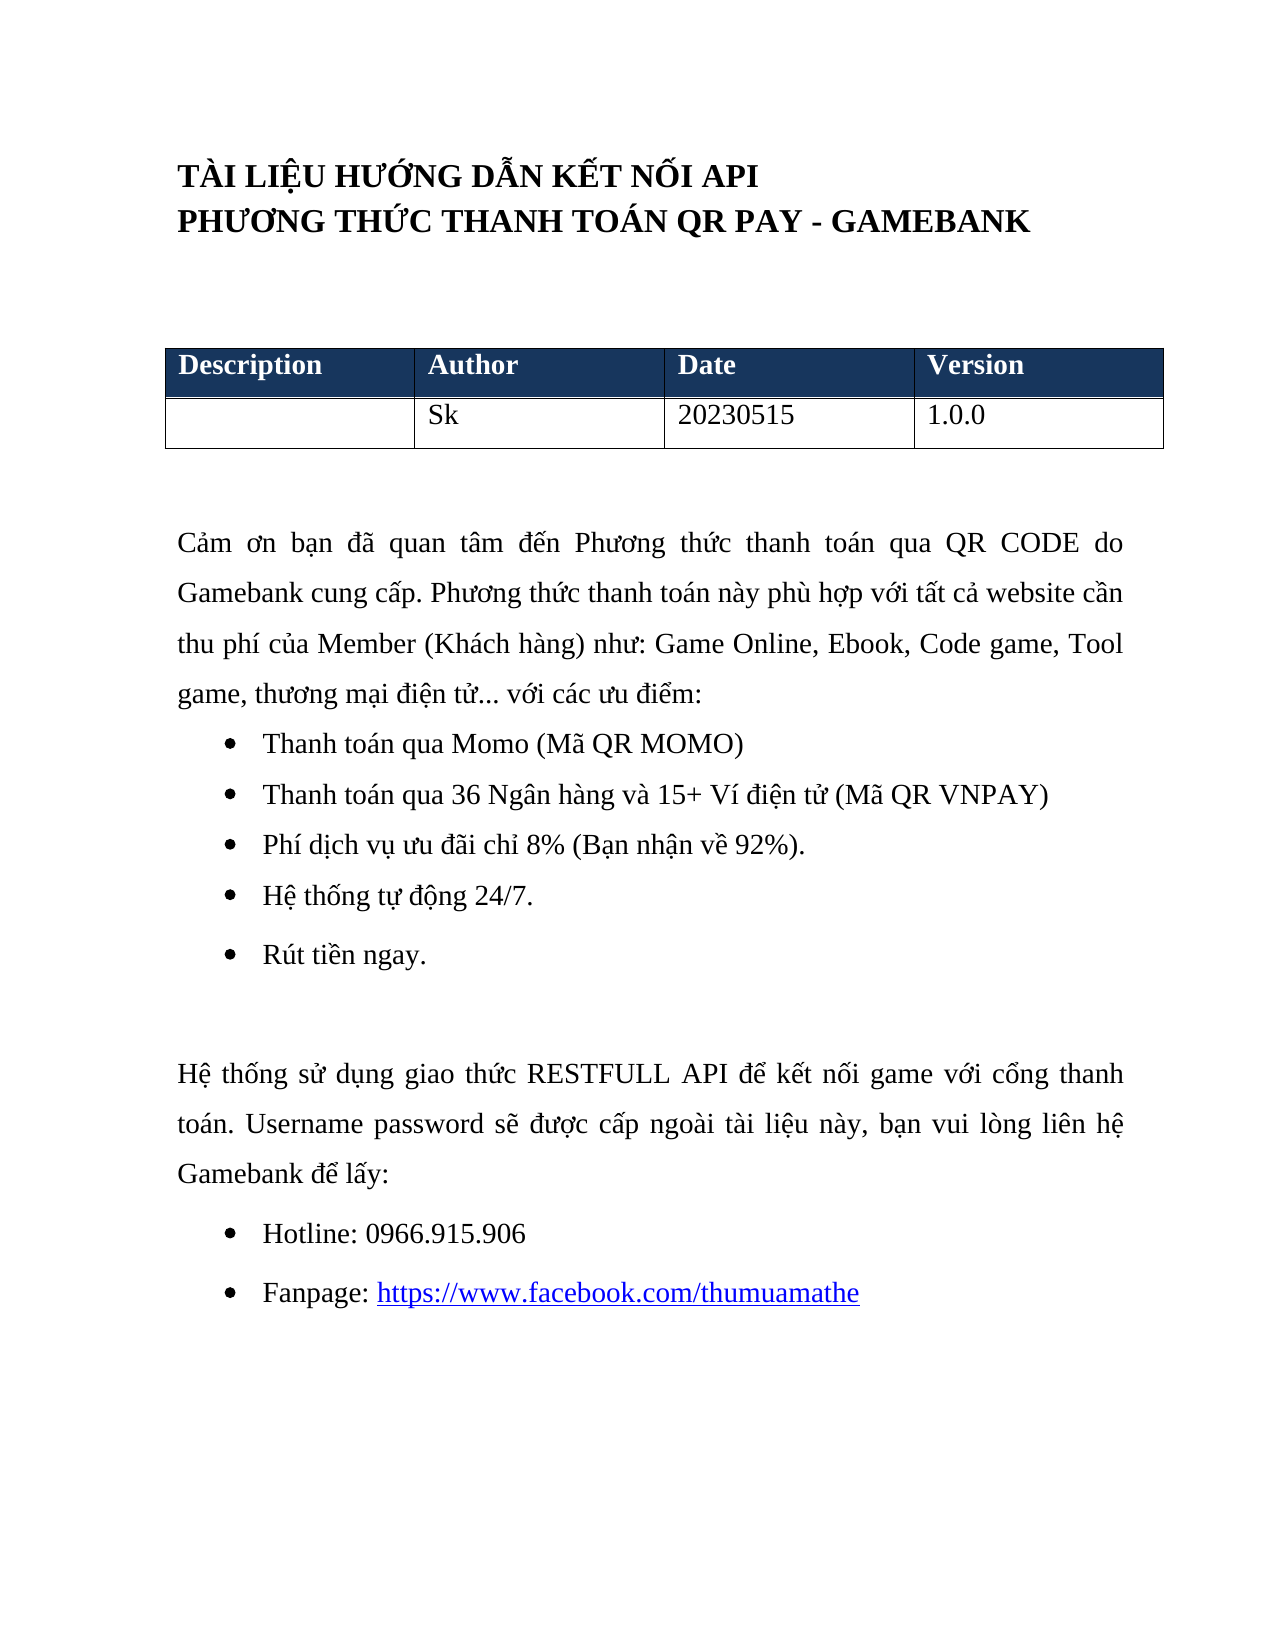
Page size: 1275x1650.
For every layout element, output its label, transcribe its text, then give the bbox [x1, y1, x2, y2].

text Hệ thống sử dụng giao thức RESTFULL API để kết nối game với cổng thanh toán. Username password sẽ được cấp ngoài tài liệu này, bạn vui lòng liên hệ Gamebank để lấy: [177, 1056, 1125, 1190]
text Cảm ơn bạn đã quan tâm đến Phương thức thanh toán qua QR CODE do Gamebank cung cấp. Phương thức thanh toán này phù hợp với tất cả website cần thu phí của Member (Khách hàng) như: Game Online, Ebook, Code game, Tool game, thương mại điện tử... với các ưu điểm: [177, 525, 1125, 710]
list Thanh toán qua Momo (Mã QR MOMO) [225, 726, 1125, 760]
table_header Version [915, 349, 1163, 397]
table_header Date [665, 349, 914, 397]
list Hotline: 0966.915.906 [225, 1216, 1125, 1250]
table_cell 1.0.0 [915, 399, 1163, 448]
list Hệ thống tự động 24/7. [225, 878, 1125, 911]
text PHƯƠNG THỨC THANH TOÁN QR PAY - GAMEBANK [177, 202, 1125, 240]
list Rút tiền ngay. [225, 937, 1125, 971]
list Fanpage: https://www.facebook.com/thumuamathe [225, 1276, 1125, 1309]
table_header Author [415, 349, 664, 397]
table_header Description [166, 349, 414, 397]
list Phí dịch vụ ưu đãi chỉ 8% (Bạn nhận về 92%). [225, 827, 1125, 861]
text TÀI LIỆU HƯỚNG DẪN KẾT NỐI API [177, 157, 1125, 195]
table_cell Sk [415, 399, 664, 448]
table_cell [166, 399, 414, 448]
table_cell 20230515 [665, 399, 914, 448]
list Thanh toán qua 36 Ngân hàng và 15+ Ví điện tử (Mã QR VNPAY) [225, 777, 1125, 811]
